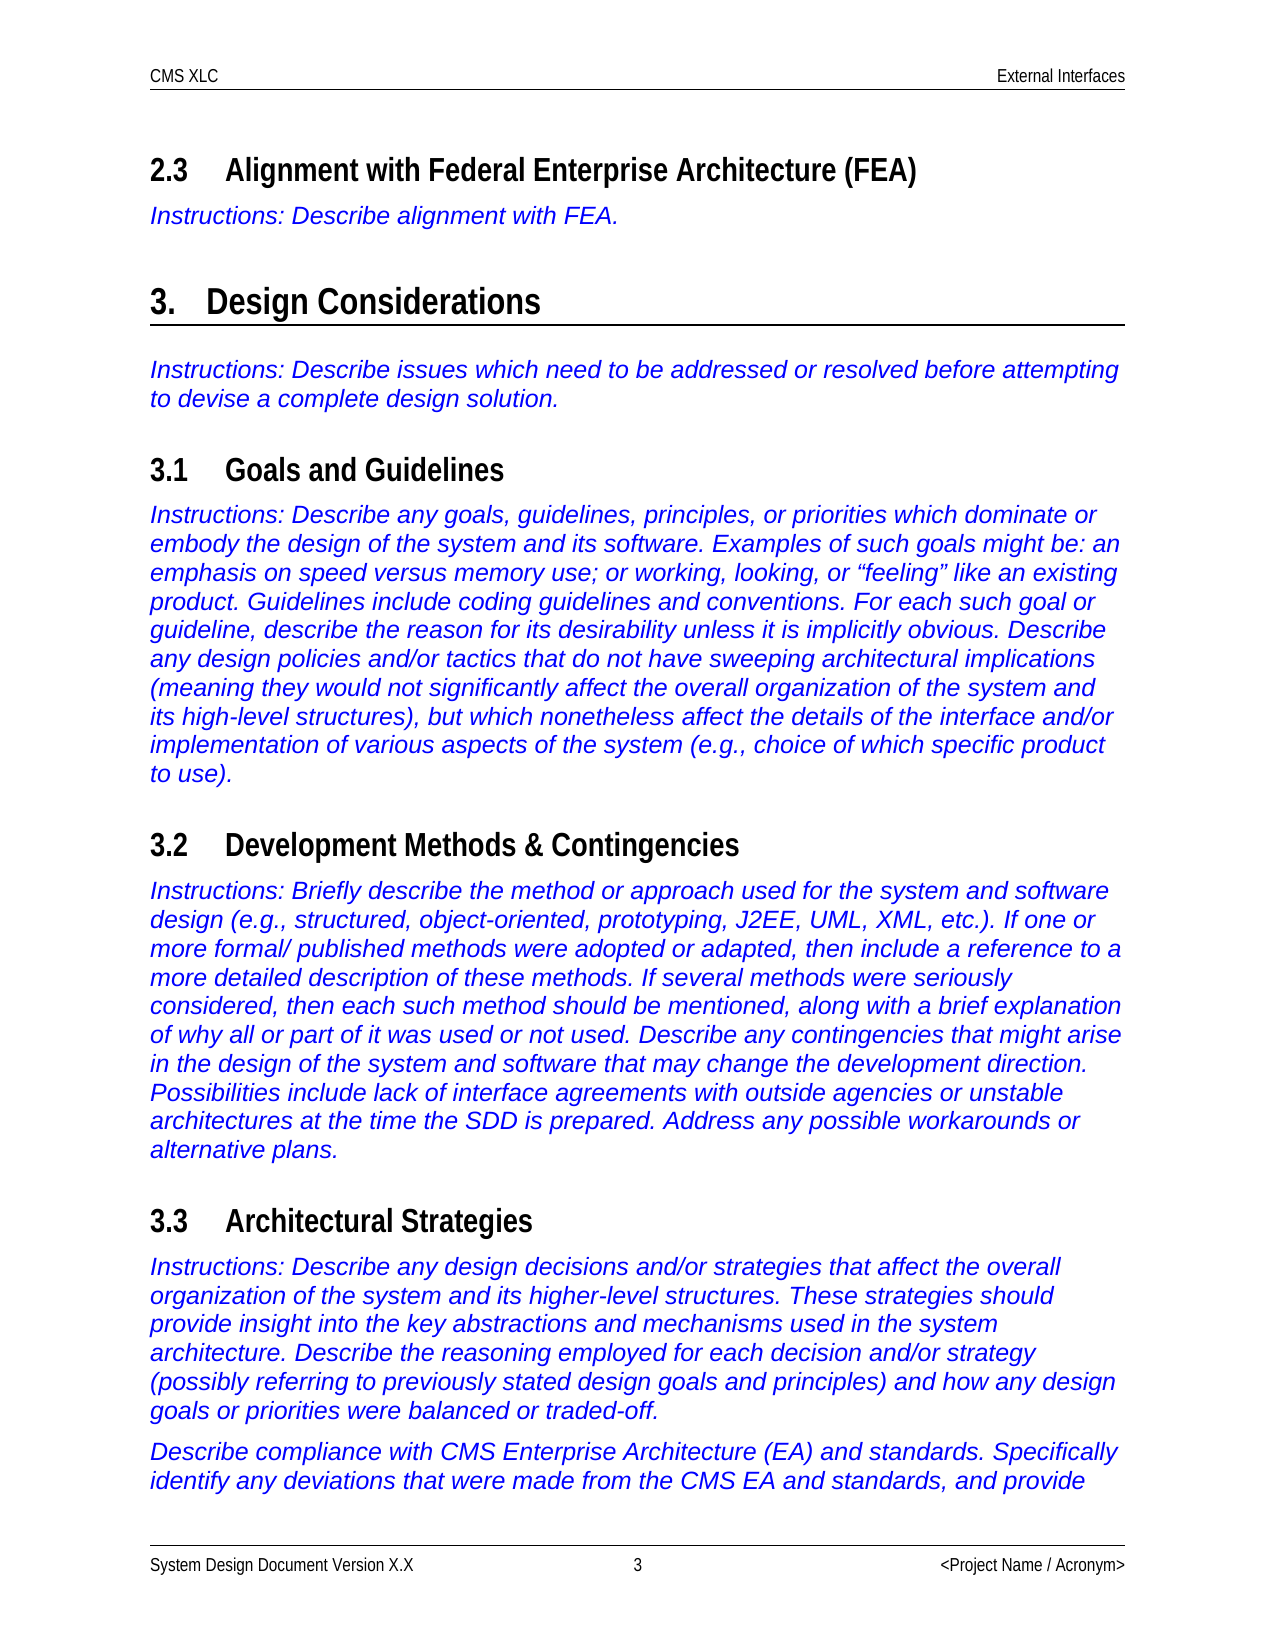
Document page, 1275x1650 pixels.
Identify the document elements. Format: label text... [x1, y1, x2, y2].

text Instructions: Describe alignment with FEA. [150, 201, 1125, 229]
text Instructions: Describe any goals, guidelines, principles, or priorities which dominate or embody the design of the system and its software. Examples of such goals might be: an emphasis on speed versus memory use; or working, looking, or “feeling” like an existing product. Guidelines include coding guidelines and conventions. For each such goal or guideline, describe the reason for its desirability unless it is implicitly obvious. Describe any design policies and/or tactics that do not have sweeping architectural implications (meaning they would not significantly affect the overall organization of the system and its high-level structures), but which nonetheless affect the details of the interface and/or implementation of various aspects of the system (e.g., choice of which specific product to use). [150, 501, 1125, 788]
text Instructions: Describe any design decisions and/or strategies that affect the overall organization of the system and its higher-level structures. These strategies should provide insight into the key abstractions and mechanisms used in the system architecture. Describe the reasoning employed for each decision and/or strategy (possibly referring to previously stated design goals and principles) and how any design goals or priorities were balanced or traded-off. [150, 1252, 1125, 1424]
subtitle Alignment with Federal Enterprise Architecture (FEA) [150, 150, 1125, 188]
subtitle Design Considerations [150, 279, 1125, 324]
text Instructions: Describe issues which need to be addressed or resolved before attempting to devise a complete design solution. [150, 355, 1125, 412]
subtitle Goals and Guidelines [150, 450, 1125, 488]
subtitle Architectural Strategies [150, 1201, 1125, 1239]
subtitle Development Methods & Contingencies [150, 826, 1125, 864]
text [150, 1437, 1125, 1494]
text Instructions: Briefly describe the method or approach used for the system and software design (e.g., structured, object-oriented, prototyping, J2EE, UML, XML, etc.). If one or more formal/ published methods were adopted or adapted, then include a reference to a more detailed description of these methods. If several methods were seriously considered, then each such method should be mentioned, along with a brief explanation of why all or part of it was used or not used. Describe any contingencies that might arise in the design of the system and software that may change the development direction. Possibilities include lack of interface agreements with outside agencies or unstable architectures at the time the SDD is prepared. Address any possible workarounds or alternative plans. [150, 876, 1125, 1164]
